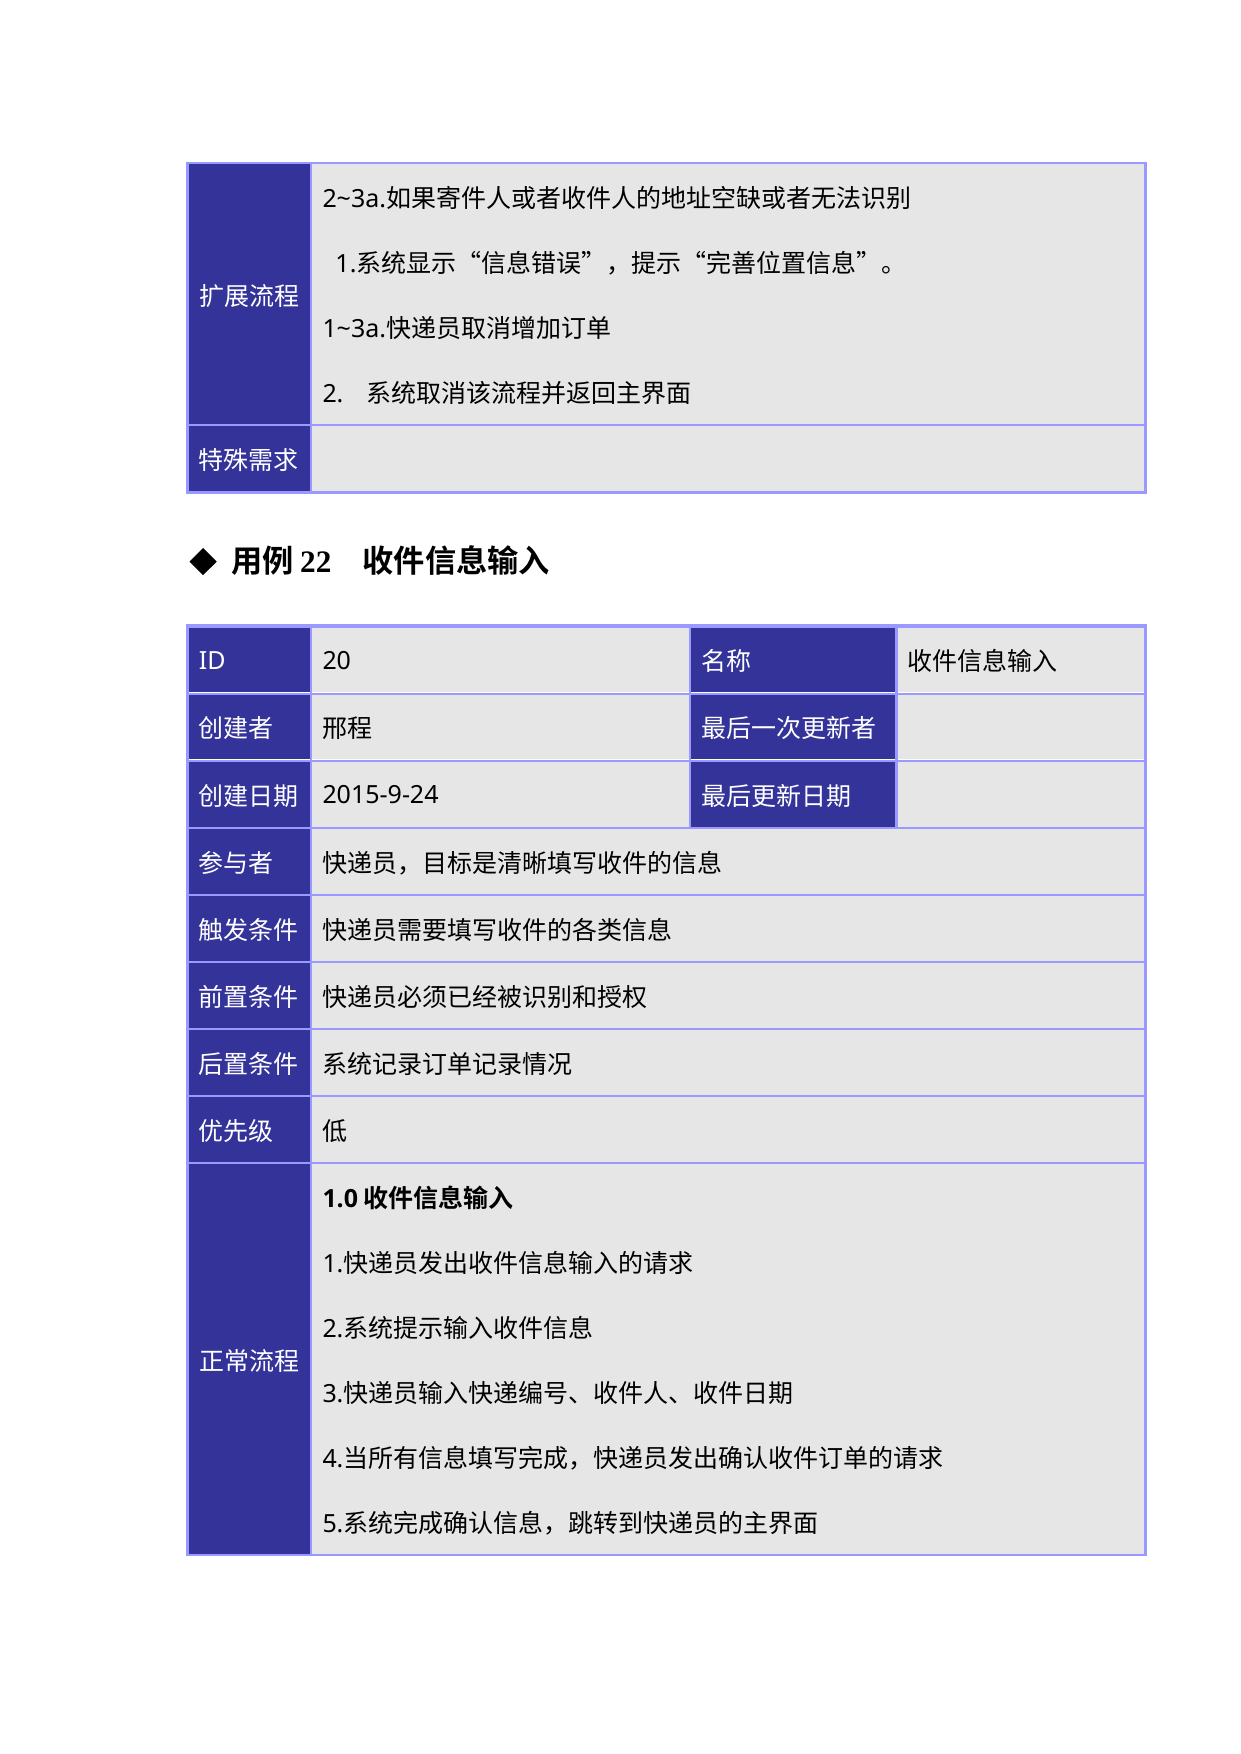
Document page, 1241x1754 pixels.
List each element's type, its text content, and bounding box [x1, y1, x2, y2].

table_cell 2015-9-24 [312, 762, 689, 827]
table_cell 快递员需要填写收件的各类信息 [312, 896, 1144, 961]
table_cell 系统记录订单记录情况 [312, 1030, 1144, 1095]
table_cell [312, 426, 1144, 491]
table_cell 特殊需求 [189, 426, 310, 491]
table_cell 快递员必须已经被识别和授权 [312, 963, 1144, 1028]
table_cell 创建日期 [189, 762, 310, 827]
table_header ID [189, 628, 310, 692]
table_cell 最后更新日期 [691, 762, 895, 827]
table_cell 扩展流程 [189, 164, 310, 424]
table_cell 后置条件 [189, 1030, 310, 1095]
table_cell 正常流程 [189, 1164, 310, 1554]
table_cell [898, 695, 1144, 759]
table_cell 创建者 [189, 695, 310, 759]
table_cell 前置条件 [189, 963, 310, 1028]
table_cell 1.0收件信息输入 1.快递员发出收件信息输入的请求 2.系统提示输入收件信息 3.快递员输入快递编号、收件人、收件日期 4.当所有信息填写完成，快递员发出确认收件订单的请求 5.系统完成确认信息，跳转到快递员的主界面 [312, 1164, 1144, 1554]
table_cell 最后一次更新者 [691, 695, 895, 759]
table_cell 优先级 [189, 1097, 310, 1162]
table_cell 邢程 [312, 695, 689, 759]
table_cell 触发条件 [189, 896, 310, 961]
table_header 名称 [691, 628, 895, 692]
list 用例22 收件信息输入 [187, 527, 1053, 592]
table_cell 2~3a.如果寄件人或者收件人的地址空缺或者无法识别 1.系统显示“信息错误”，提示“完善位置信息”。 1~3a.快递员取消增加订单 2. 系统取消该流程并返回主界面 [312, 164, 1144, 424]
table_cell 快递员，目标是清晰填写收件的信息 [312, 829, 1144, 894]
table_header 20 [312, 628, 689, 692]
table_cell 低 [312, 1097, 1144, 1162]
table_cell [898, 762, 1144, 827]
table_header 收件信息输入 [898, 628, 1144, 692]
table_cell 参与者 [189, 829, 310, 894]
